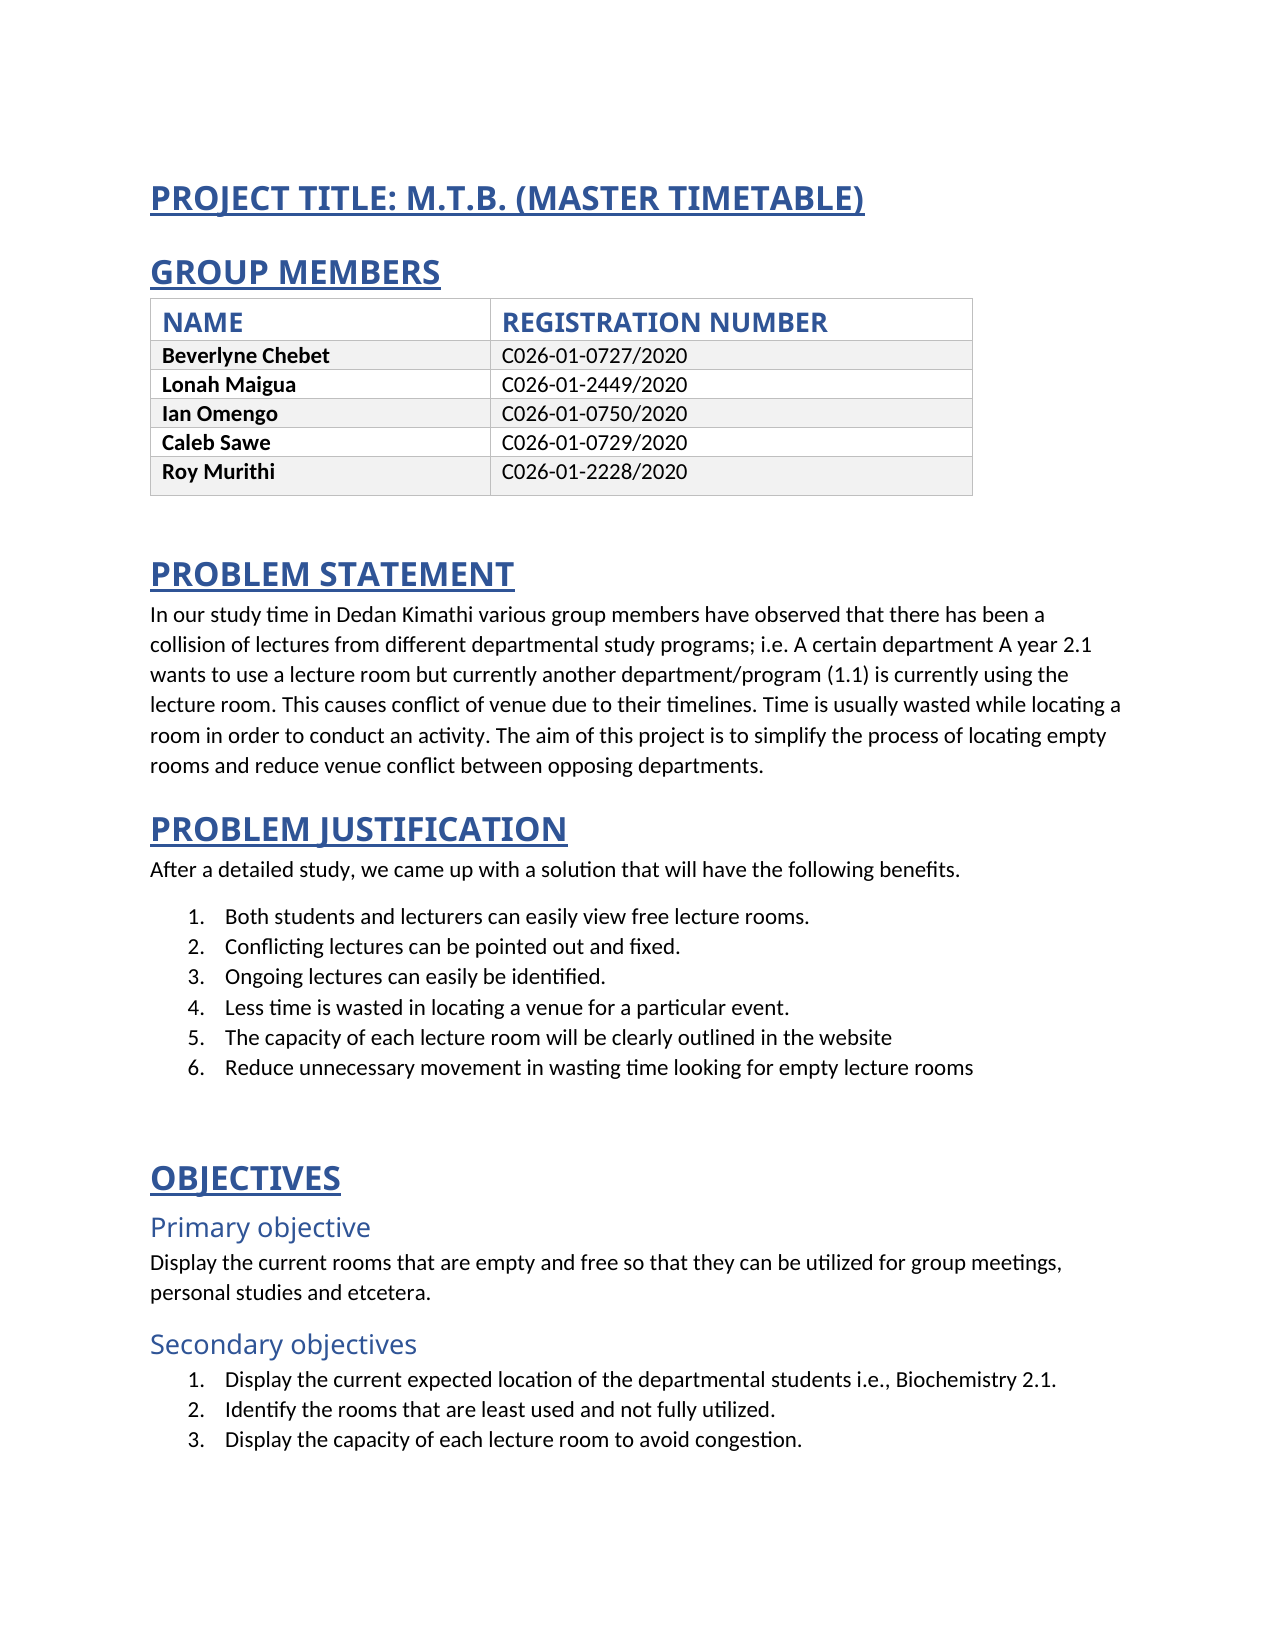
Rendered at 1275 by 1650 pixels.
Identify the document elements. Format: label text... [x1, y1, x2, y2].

list Identify the rooms that are least used and not fully utilized. [187, 1395, 1125, 1423]
table_header NAME [151, 299, 490, 340]
subtitle OBJECTIVES [150, 1155, 1125, 1201]
subtitle PROJECT TITLE: M.T.B. (MASTER TIMETABLE) [150, 175, 1125, 220]
subtitle PROBLEM JUSTIFICATION [150, 806, 1125, 852]
list Ongoing lectures can easily be identified. [187, 962, 1125, 990]
list Both students and lecturers can easily view free lecture rooms. [187, 902, 1125, 930]
table_cell C026-01-2449/2020 [491, 370, 972, 398]
table_cell Roy Murithi [151, 457, 490, 495]
subtitle GROUP MEMBERS [150, 249, 1125, 294]
subtitle Secondary objectives [150, 1325, 1125, 1362]
table_cell Caleb Sawe [151, 428, 490, 456]
table_header REGISTRATION NUMBER [491, 299, 972, 340]
list Reduce unnecessary movement in wasting time looking for empty lecture rooms [187, 1053, 1125, 1081]
text After a detailed study, we came up with a solution that will have the following benefits. [150, 855, 1125, 883]
list Display the capacity of each lecture room to avoid congestion. [187, 1425, 1125, 1453]
text In our study time in Dedan Kimathi various group members have observed that there has been a collision of lectures from different departmental study programs; i.e. A certain department A year 2.1 wants to use a lecture room but currently another department/program (1.1) is currently using the lecture room. This causes conflict of venue due to their timelines. Time is usually wasted while locating a room in order to conduct an activity. The aim of this project is to simplify the process of locating empty rooms and reduce venue conflict between opposing departments. [150, 600, 1125, 779]
table_cell C026-01-2228/2020 [491, 457, 972, 495]
table_cell Lonah Maigua [151, 370, 490, 398]
list Display the current expected location of the departmental students i.e., Biochemistry 2.1. [187, 1365, 1125, 1393]
table_cell Ian Omengo [151, 399, 490, 427]
subtitle PROBLEM STATEMENT [150, 551, 1125, 596]
list Conflicting lectures can be pointed out and fixed. [187, 932, 1125, 960]
text Display the current rooms that are empty and free so that they can be utilized for group meetings, personal studies and etcetera. [150, 1248, 1125, 1306]
table_cell C026-01-0729/2020 [491, 428, 972, 456]
subtitle Primary objective [150, 1208, 1125, 1245]
table_cell C026-01-0750/2020 [491, 399, 972, 427]
list Less time is wasted in locating a venue for a particular event. [187, 993, 1125, 1021]
list The capacity of each lecture room will be clearly outlined in the website [187, 1023, 1125, 1051]
table_cell Beverlyne Chebet [151, 341, 490, 369]
table_cell C026-01-0727/2020 [491, 341, 972, 369]
